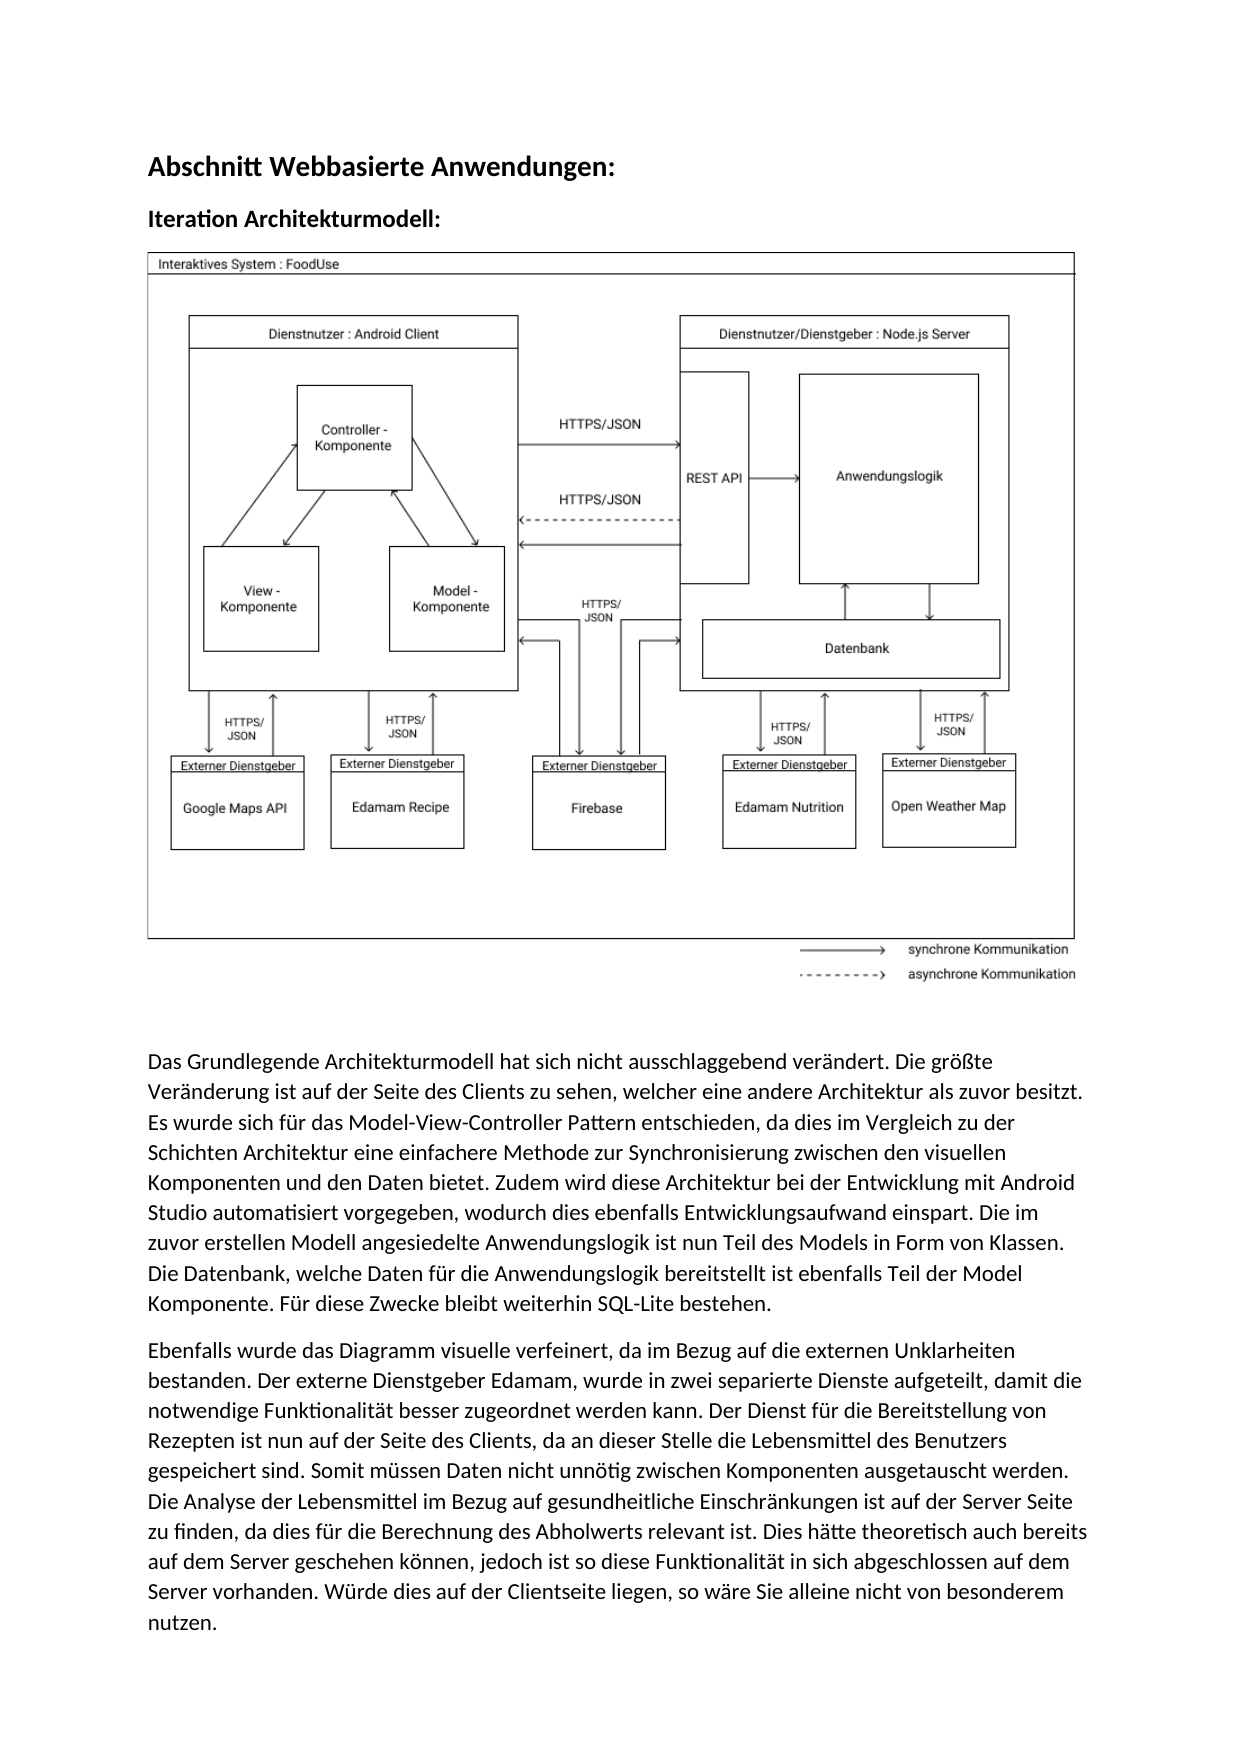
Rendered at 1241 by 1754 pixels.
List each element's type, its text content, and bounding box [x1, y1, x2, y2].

picture [147, 252, 1076, 982]
text Iteration Architekturmodell: [148, 203, 1093, 233]
text Abschnitt Webbasierte Anwendungen: [148, 148, 1093, 183]
text Das Grundlegende Architekturmodell hat sich nicht ausschlaggebend verändert. Die größte Veränderung ist auf der Seite des Clients zu sehen, welcher eine andere Architektur als zuvor besitzt. Es wurde sich für das Model-View-Controller Pattern entschieden, da dies im Vergleich zu der Schichten Architektur eine einfachere Methode zur Synchronisierung zwischen den visuellen Komponenten und den Daten bietet. Zudem wird diese Architektur bei der Entwicklung mit Android Studio automatisiert vorgegeben, wodurch dies ebenfalls Entwicklungsaufwand einspart. Die im zuvor erstellen Modell angesiedelte Anwendungslogik ist nun Teil des Models in Form von Klassen. Die Datenbank, welche Daten für die Anwendungslogik bereitstellt ist ebenfalls Teil der Model Komponente. Für diese Zwecke bleibt weiterhin SQL-Lite bestehen. [148, 1047, 1093, 1317]
text Ebenfalls wurde das Diagramm visuelle verfeinert, da im Bezug auf die externen Unklarheiten bestanden. Der externe Dienstgeber Edamam, wurde in zwei separierte Dienste aufgeteilt, damit die notwendige Funktionalität besser zugeordnet werden kann. Der Dienst für die Bereitstellung von Rezepten ist nun auf der Seite des Clients, da an dieser Stelle die Lebensmittel des Benutzers gespeichert sind. Somit müssen Daten nicht unnötig zwischen Komponenten ausgetauscht werden. Die Analyse der Lebensmittel im Bezug auf gesundheitliche Einschränkungen ist auf der Server Seite zu finden, da dies für die Berechnung des Abholwerts relevant ist. Dies hätte theoretisch auch bereits auf dem Server geschehen können, jedoch ist so diese Funktionalität in sich abgeschlossen auf dem Server vorhanden. Würde dies auf der Clientseite liegen, so wäre Sie alleine nicht von besonderem nutzen. [148, 1336, 1093, 1636]
